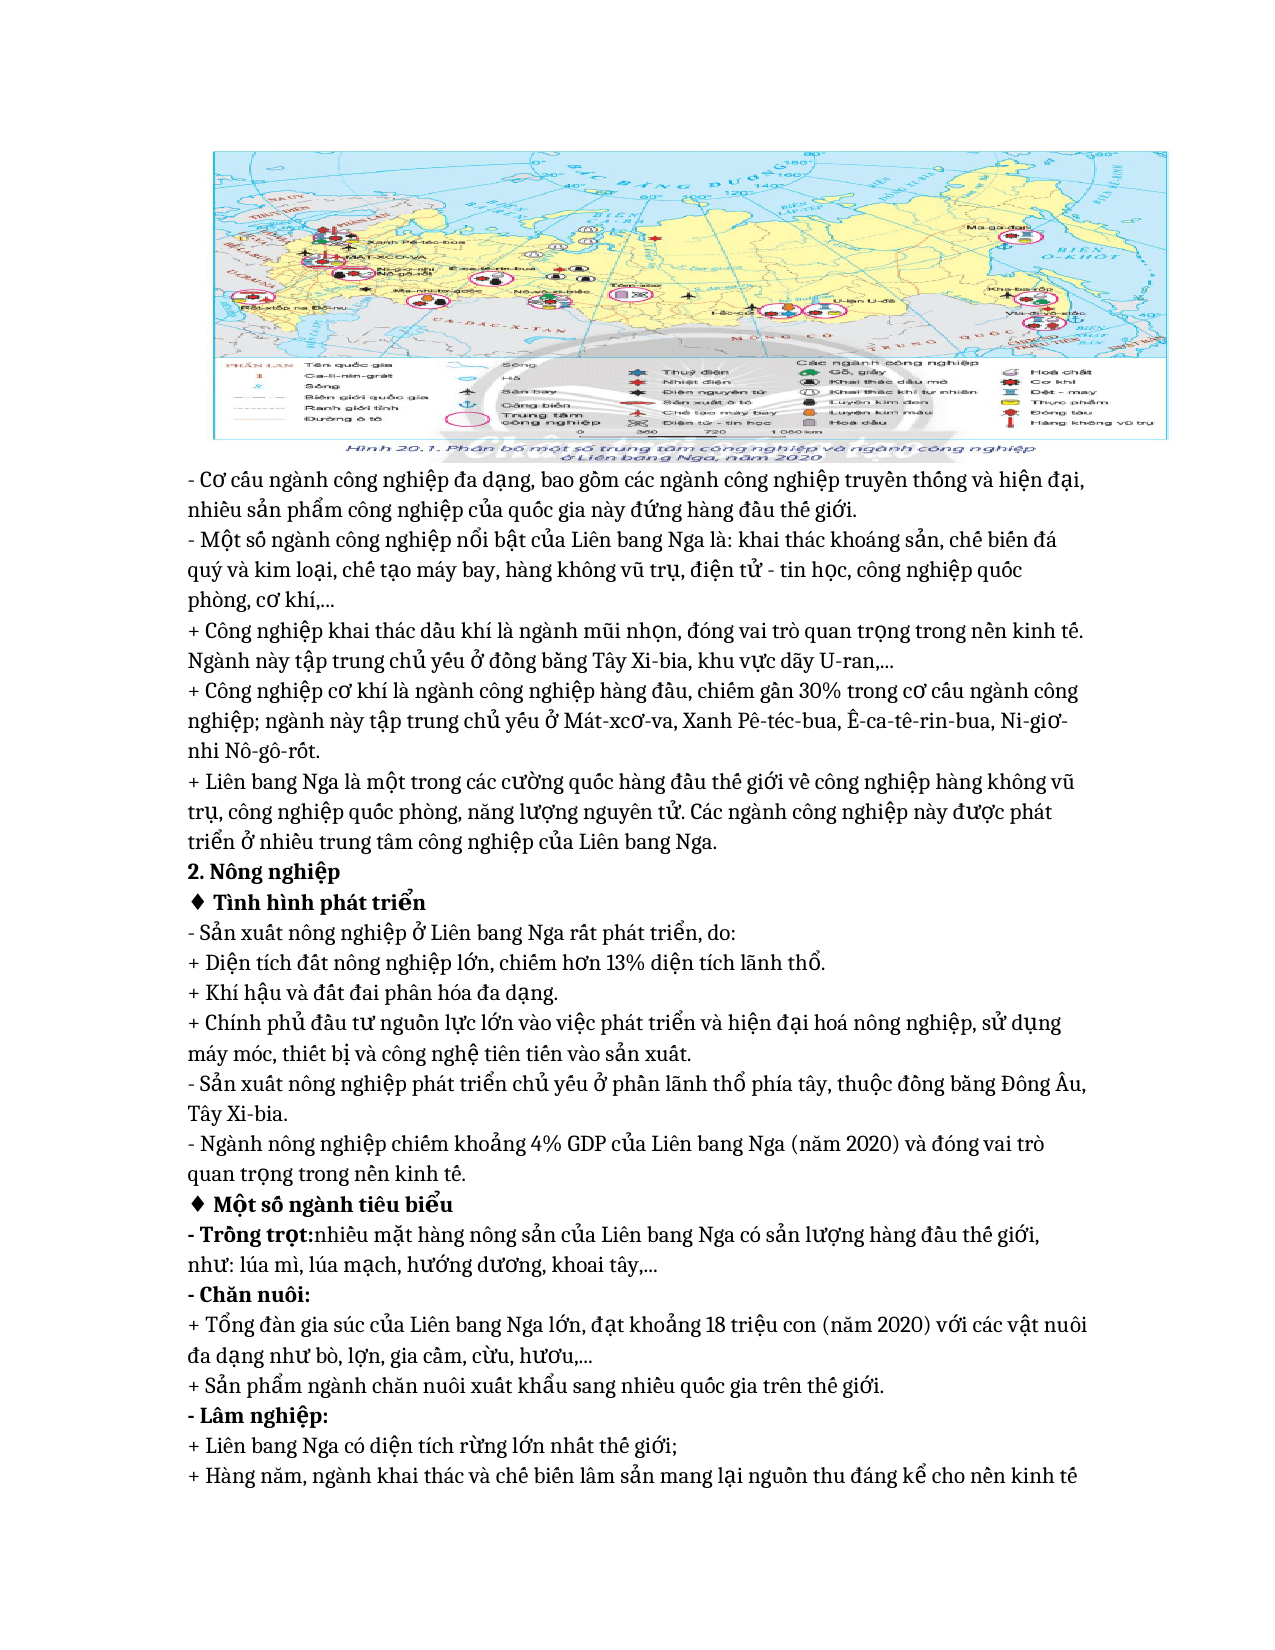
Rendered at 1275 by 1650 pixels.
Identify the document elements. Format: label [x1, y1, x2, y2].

text [187, 150, 1087, 1489]
picture [206, 150, 1177, 463]
